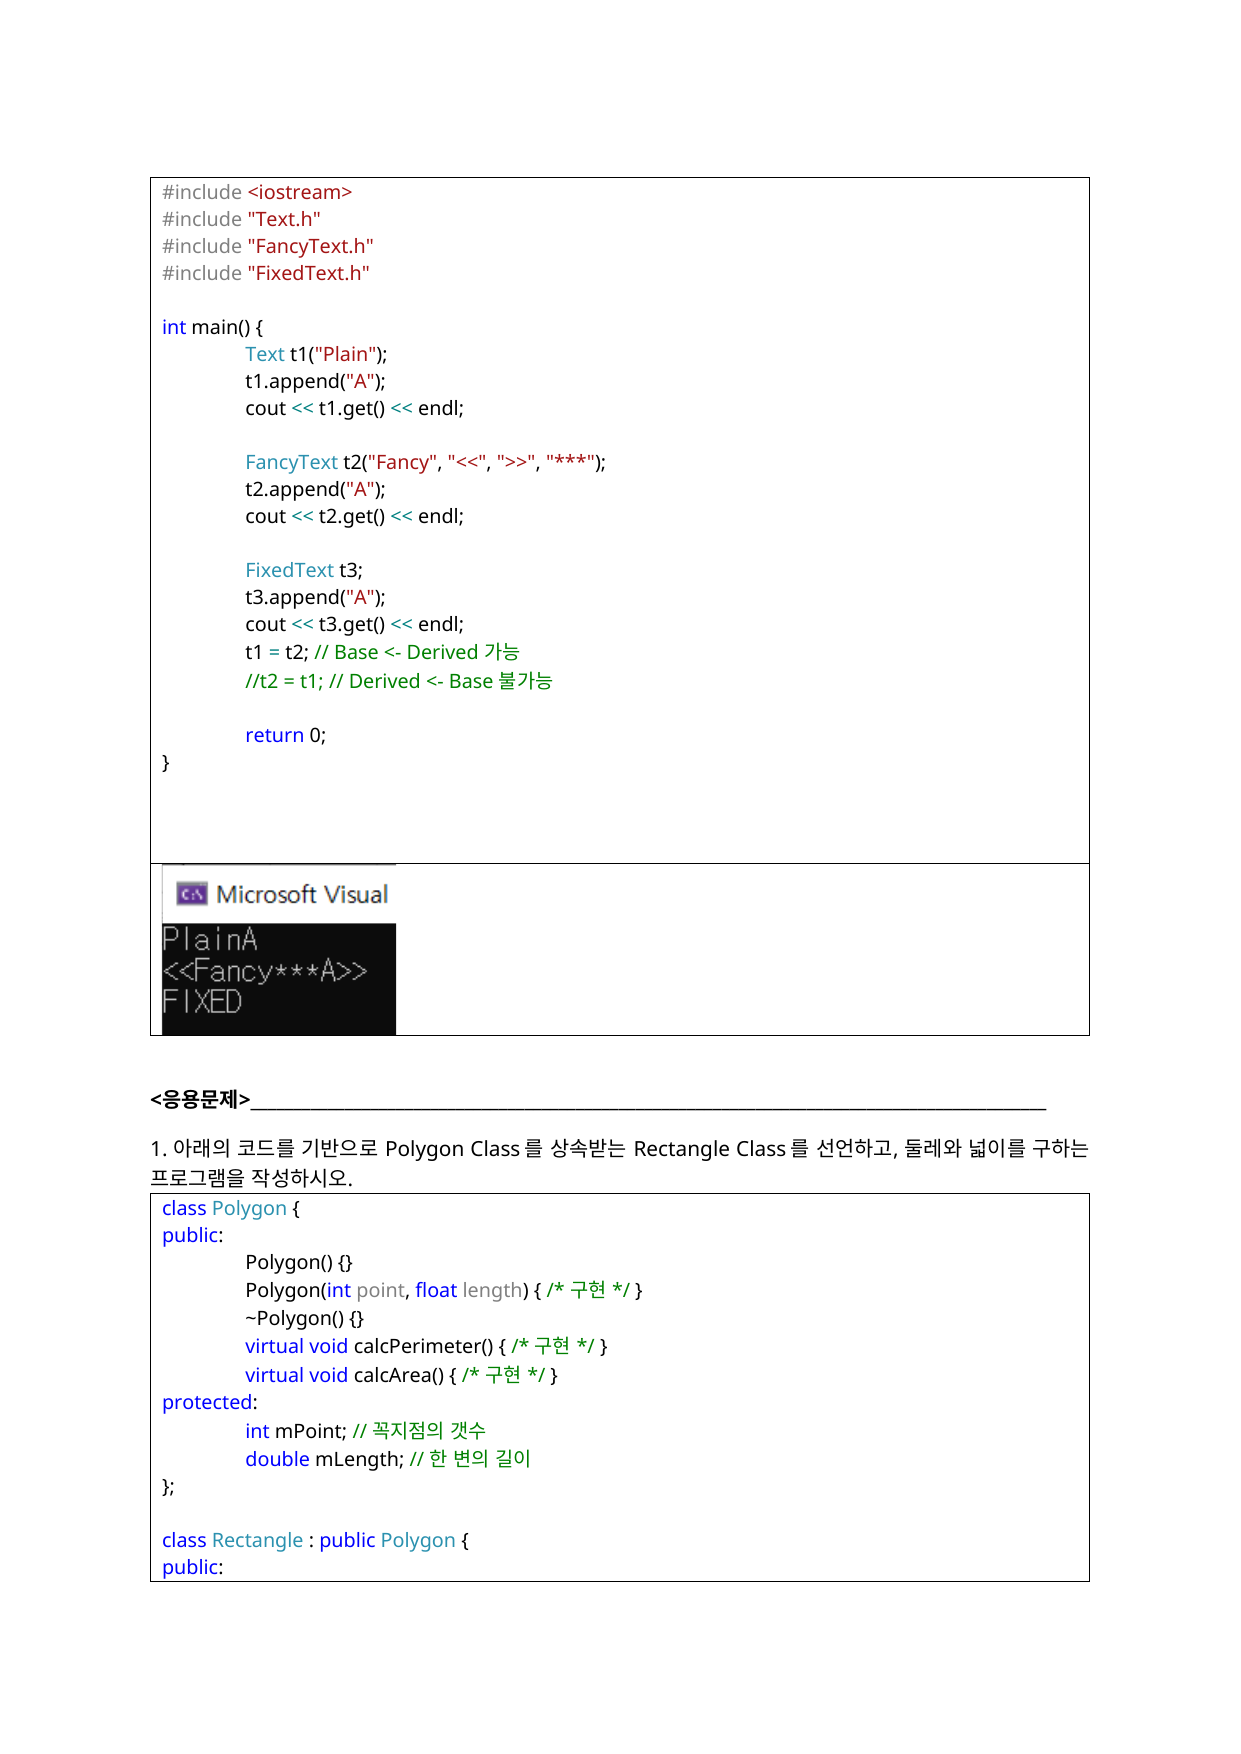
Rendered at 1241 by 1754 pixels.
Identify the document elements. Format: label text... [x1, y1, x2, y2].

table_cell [151, 178, 1089, 863]
table_cell [397, 864, 1089, 1035]
text <응용문제>_____________________________________________________________________________________________ [238, 1083, 1090, 1113]
picture [161, 864, 397, 1035]
table_cell [151, 864, 161, 1035]
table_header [151, 1194, 1089, 1581]
text 1. 아래의 코드를 기반으로 Polygon Class를 상속받는 Rectangle Class를 선언하고, 둘레와 넓이를 구하는 프로그램을 작성하시오. [150, 1132, 1090, 1193]
